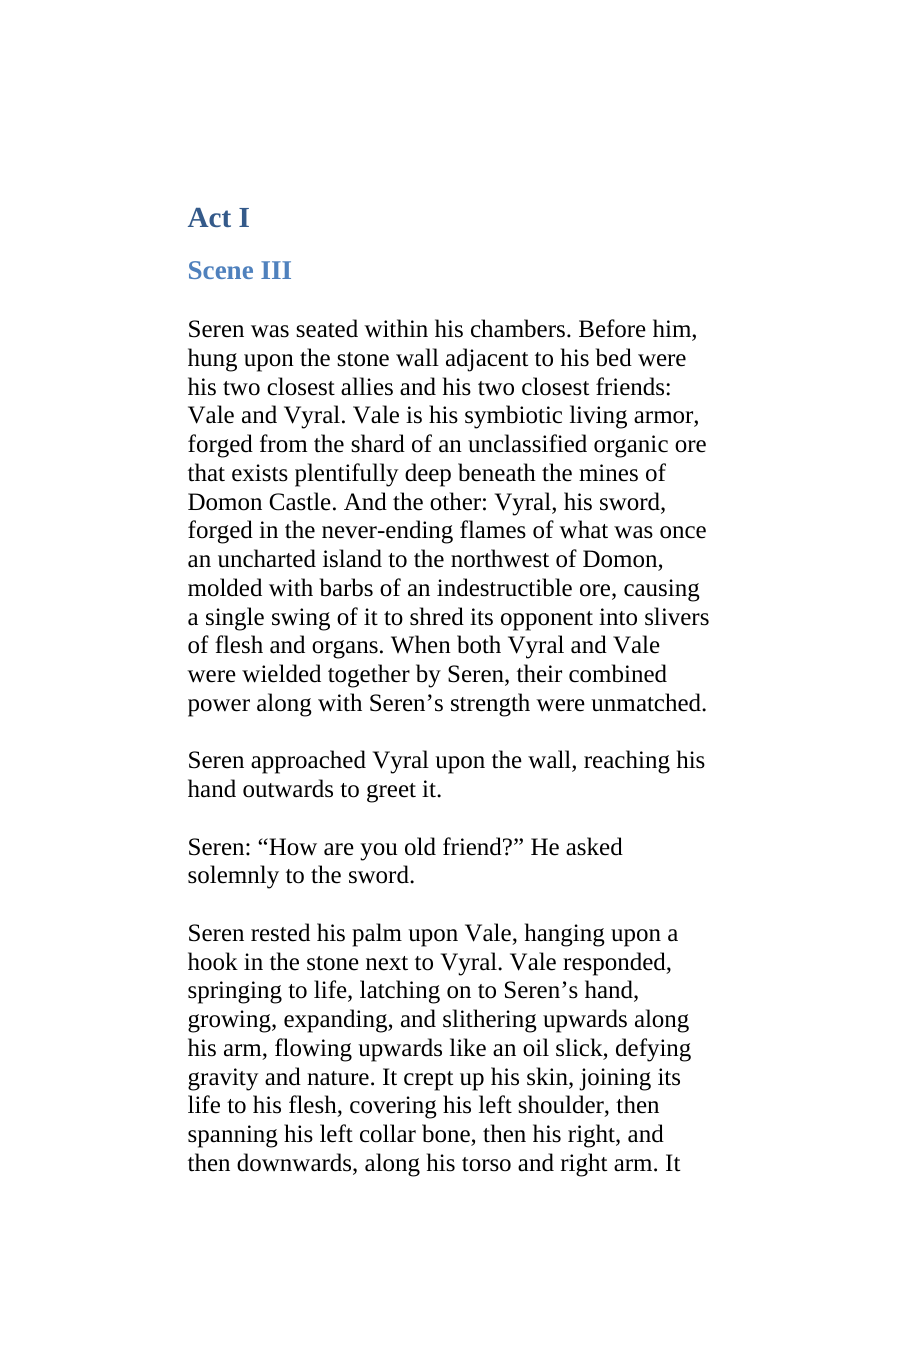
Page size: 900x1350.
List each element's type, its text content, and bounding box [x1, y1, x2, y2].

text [187, 918, 712, 1177]
subtitle Scene III [187, 254, 712, 286]
text Seren: “How are you old friend?” He asked solemnly to the sword. [187, 832, 712, 889]
text Seren approached Vyral upon the wall, reaching his hand outwards to greet it. [187, 746, 712, 803]
text Seren was seated within his chambers. Before him, hung upon the stone wall adjacent to his bed were his two closest allies and his two closest friends: Vale and Vyral. Vale is his symbiotic living armor, forged from the shard of an unclassified organic ore that exists plentifully deep beneath the mines of Domon Castle. And the other: Vyral, his sword, forged in the never-ending flames of what was once an uncharted island to the northwest of Domon, molded with barbs of an indestructible ore, causing a single swing of it to shred its opponent into slivers of flesh and organs. When both Vyral and Vale were wielded together by Seren, their combined power along with Seren’s strength were unmatched. [187, 314, 712, 717]
subtitle Act I [187, 200, 712, 233]
